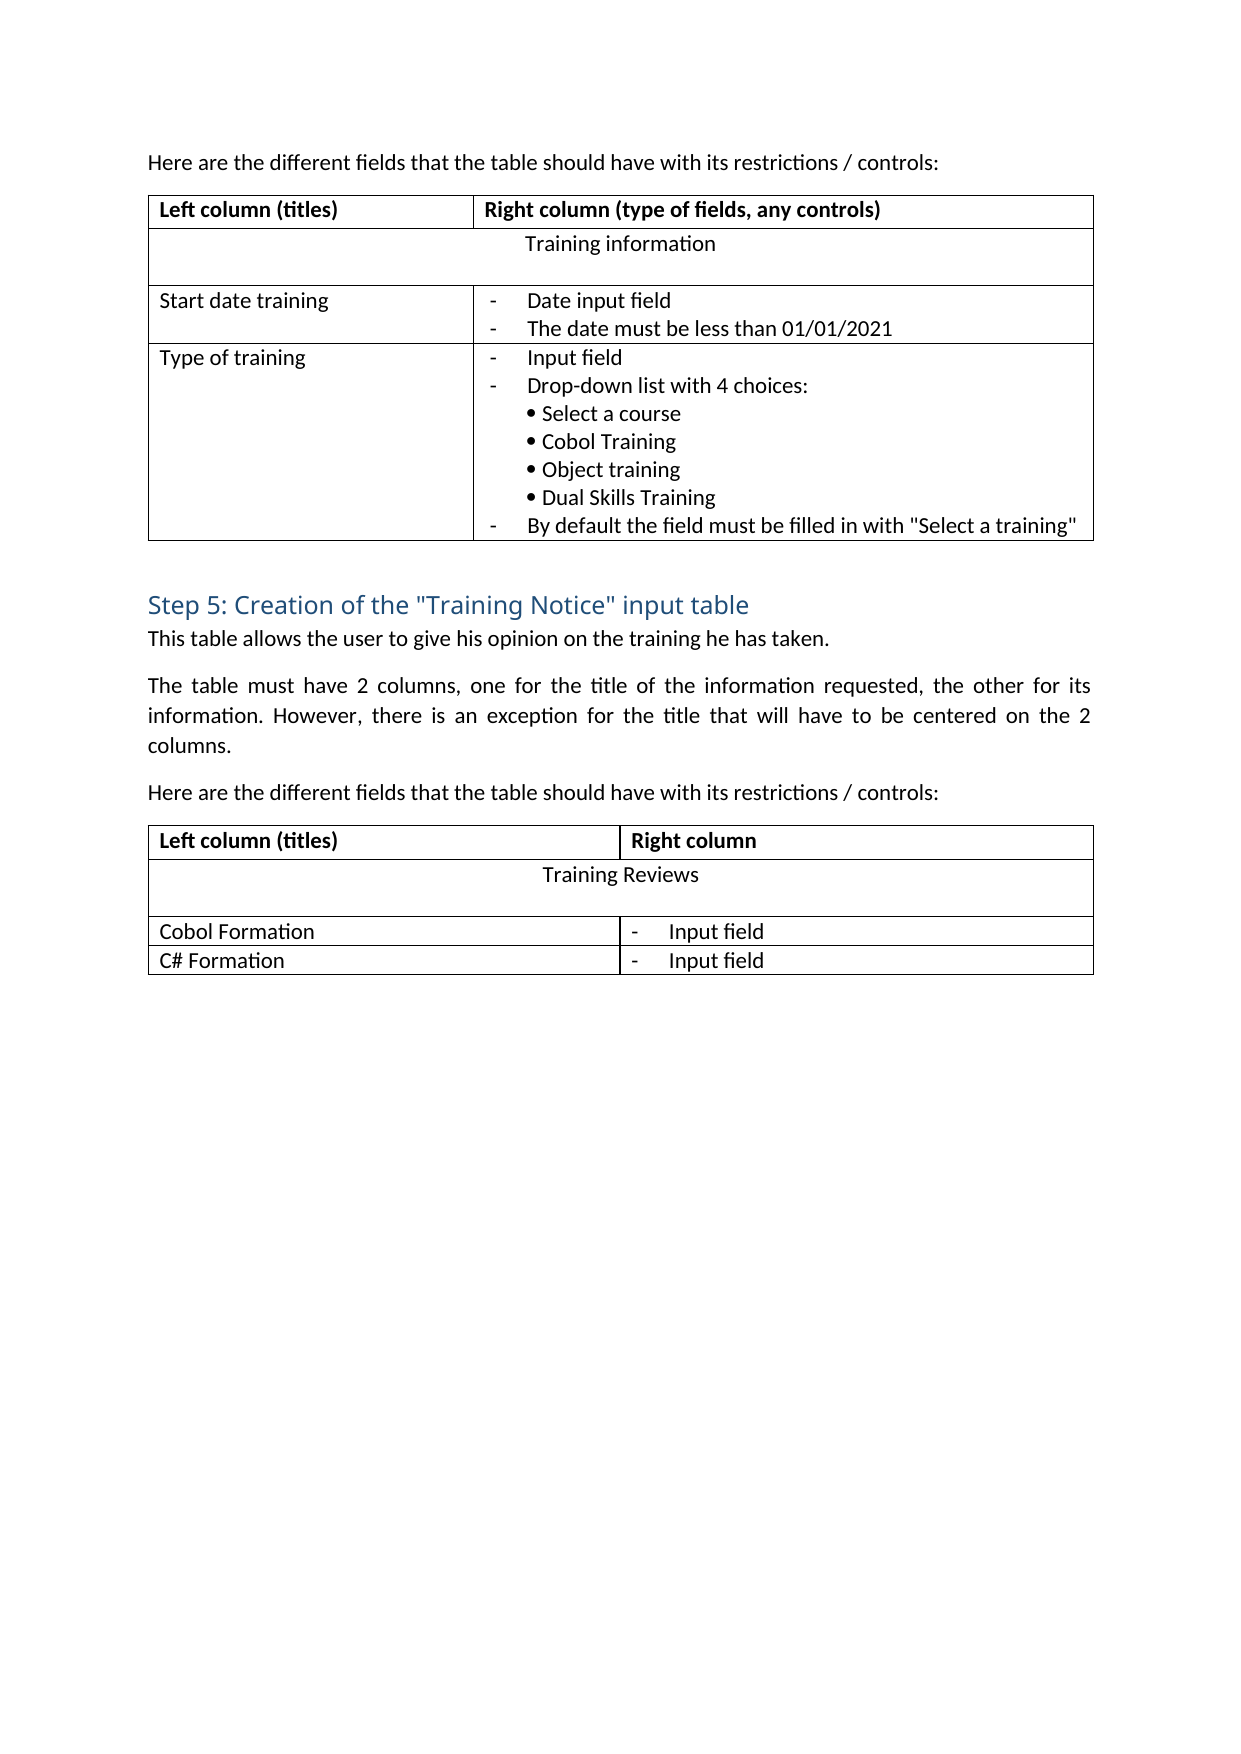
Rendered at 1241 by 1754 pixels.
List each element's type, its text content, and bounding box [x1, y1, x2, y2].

text Here are the different fields that the table should have with its restrictions / controls: [148, 778, 1093, 806]
text Here are the different fields that the table should have with its restrictions / controls: [148, 148, 1093, 176]
table_header Right column [621, 826, 1093, 859]
table_cell C# Formation [149, 946, 619, 974]
table_header Right column (type of fields, any controls) [474, 196, 1093, 228]
table_header Left column (titles) [149, 826, 619, 859]
subtitle Step 5: Creation of the "Training Notice" input table [148, 587, 1093, 622]
table_cell Input field [621, 946, 1093, 974]
table_cell Date input field The date must be less than 01/01/2021 [474, 286, 1093, 342]
table_cell Type of training [149, 344, 473, 539]
table_header Left column (titles) [149, 196, 473, 228]
table_cell Cobol Formation [149, 917, 619, 945]
table_cell Training information [149, 229, 1093, 285]
text The table must have 2 columns, one for the title of the information requested, the other for its information. However, there is an exception for the title that will have to be centered on the 2 columns. [148, 671, 1093, 759]
text This table allows the user to give his opinion on the training he has taken. [148, 624, 1093, 652]
table_cell Input field [621, 917, 1093, 945]
table_cell Input field Drop-down list with 4 choices: Select a course Cobol Training Object training Dual Skills Training By default the field must be filled in with "Select a training" [474, 344, 1093, 539]
table_cell Training Reviews [149, 860, 1093, 916]
table_cell Start date training [149, 286, 473, 342]
